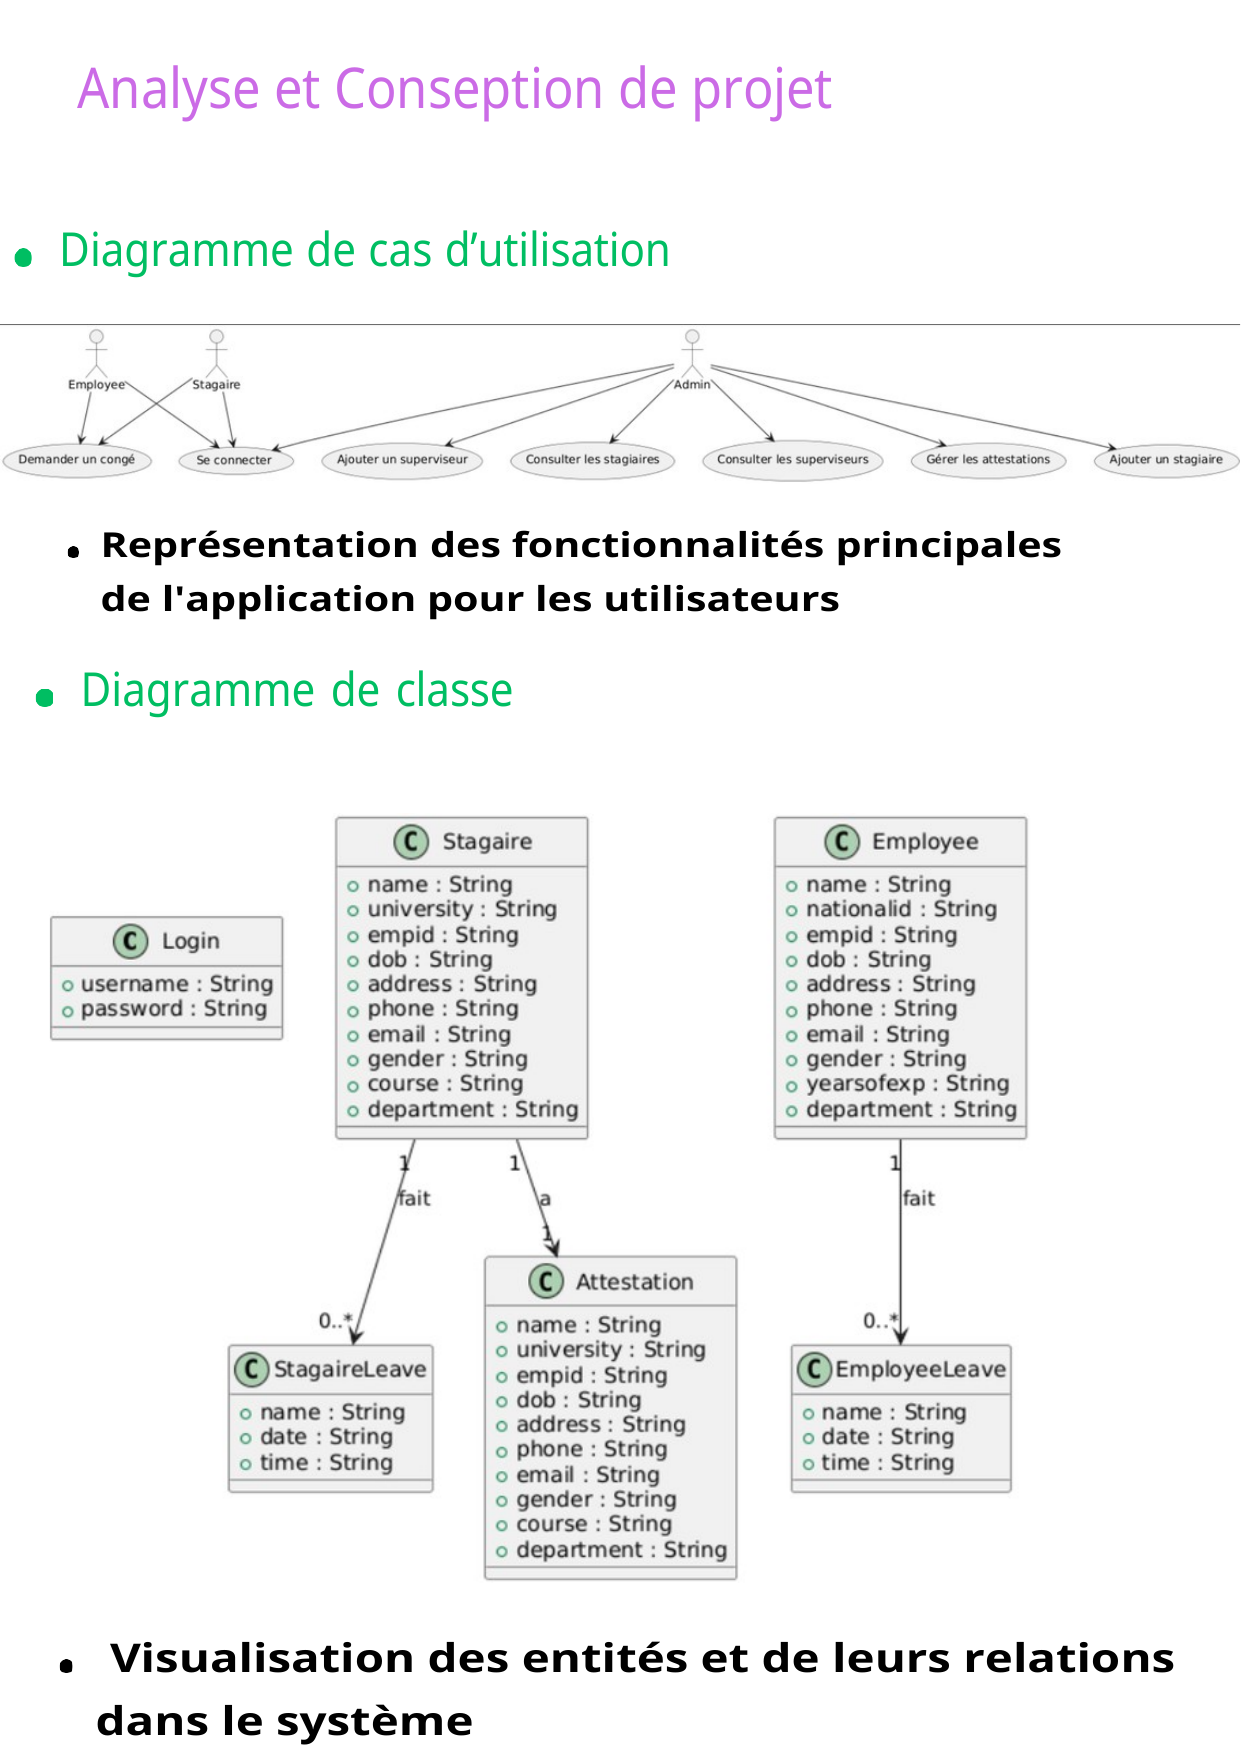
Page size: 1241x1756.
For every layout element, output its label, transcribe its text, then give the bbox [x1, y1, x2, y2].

text Représentation des fonctionnalités principales de l'application pour les utilisateurs [68, 520, 1062, 622]
text Analyse et Conseption de projet [77, 49, 1240, 125]
text Diagramme de classe [36, 656, 1240, 720]
text Diagramme de cas d’utilisation [14, 216, 1240, 280]
picture [14, 248, 32, 267]
picture [35, 689, 53, 707]
picture [59, 1659, 73, 1673]
picture [49, 813, 1031, 1583]
picture [67, 546, 79, 558]
picture [0, 324, 1241, 484]
